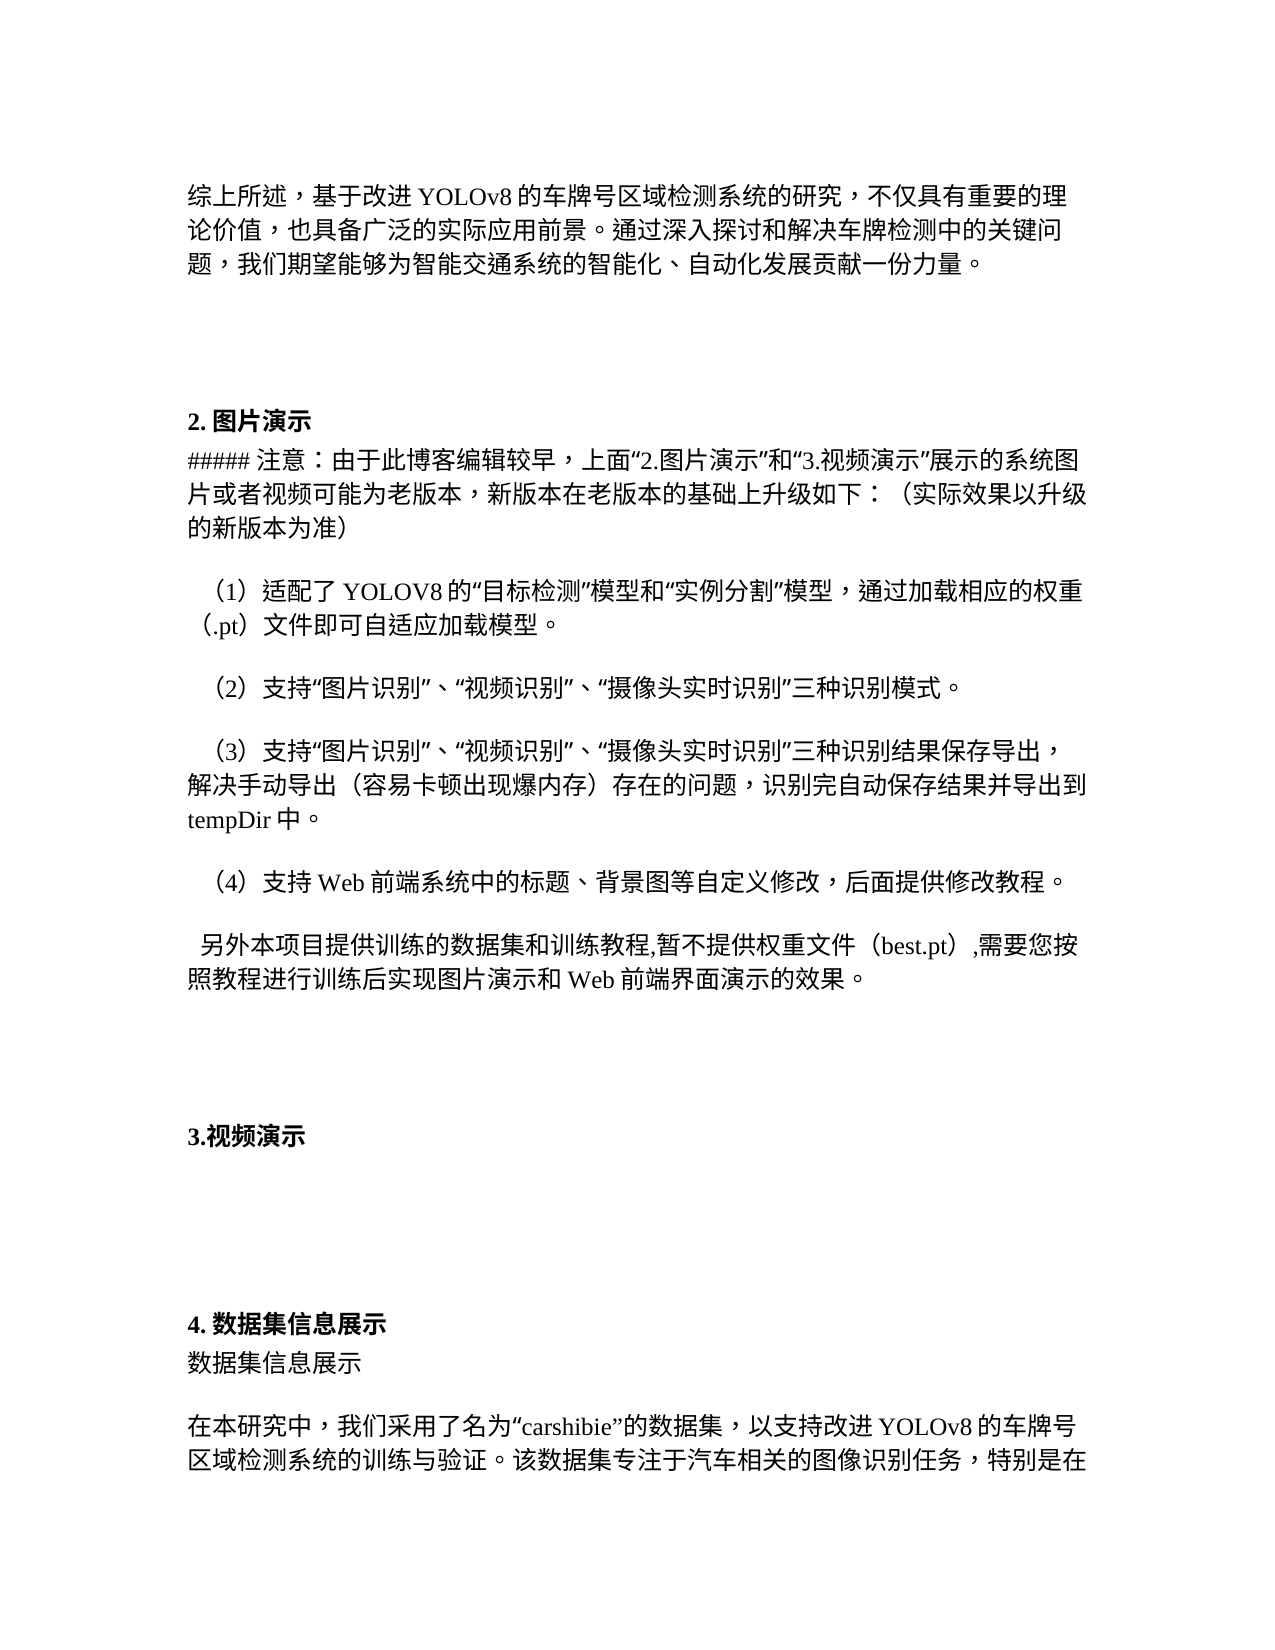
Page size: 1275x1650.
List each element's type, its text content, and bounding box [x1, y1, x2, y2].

subtitle 2. 图片演示 [187, 404, 1087, 438]
subtitle 3.视频演示 [187, 1118, 1087, 1152]
text ##### 注意：由于此博客编辑较早，上面“2.图片演示”和“3.视频演示”展示的系统图片或者视频可能为老版本，新版本在老版本的基础上升级如下：（实际效果以升级的新版本为准） （1）适配了YOLOV8的“目标检测”模型和“实例分割”模型，通过加载相应的权重（.pt）文件即可自适应加载模型。 （2）支持“图片识别”、“视频识别”、“摄像头实时识别”三种识别模式。 （3）支持“图片识别”、“视频识别”、“摄像头实时识别”三种识别结果保存导出，解决手动导出（容易卡顿出现爆内存）存在的问题，识别完自动保存结果并导出到tempDir中。 （4）支持Web前端系统中的标题、背景图等自定义修改，后面提供修改教程。 另外本项目提供训练的数据集和训练教程,暂不提供权重文件（best.pt）,需要您按照教程进行训练后实现图片演示和Web前端界面演示的效果。 [187, 443, 1087, 996]
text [187, 150, 1087, 281]
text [187, 1346, 1087, 1477]
subtitle 4. 数据集信息展示 [187, 1307, 1087, 1341]
